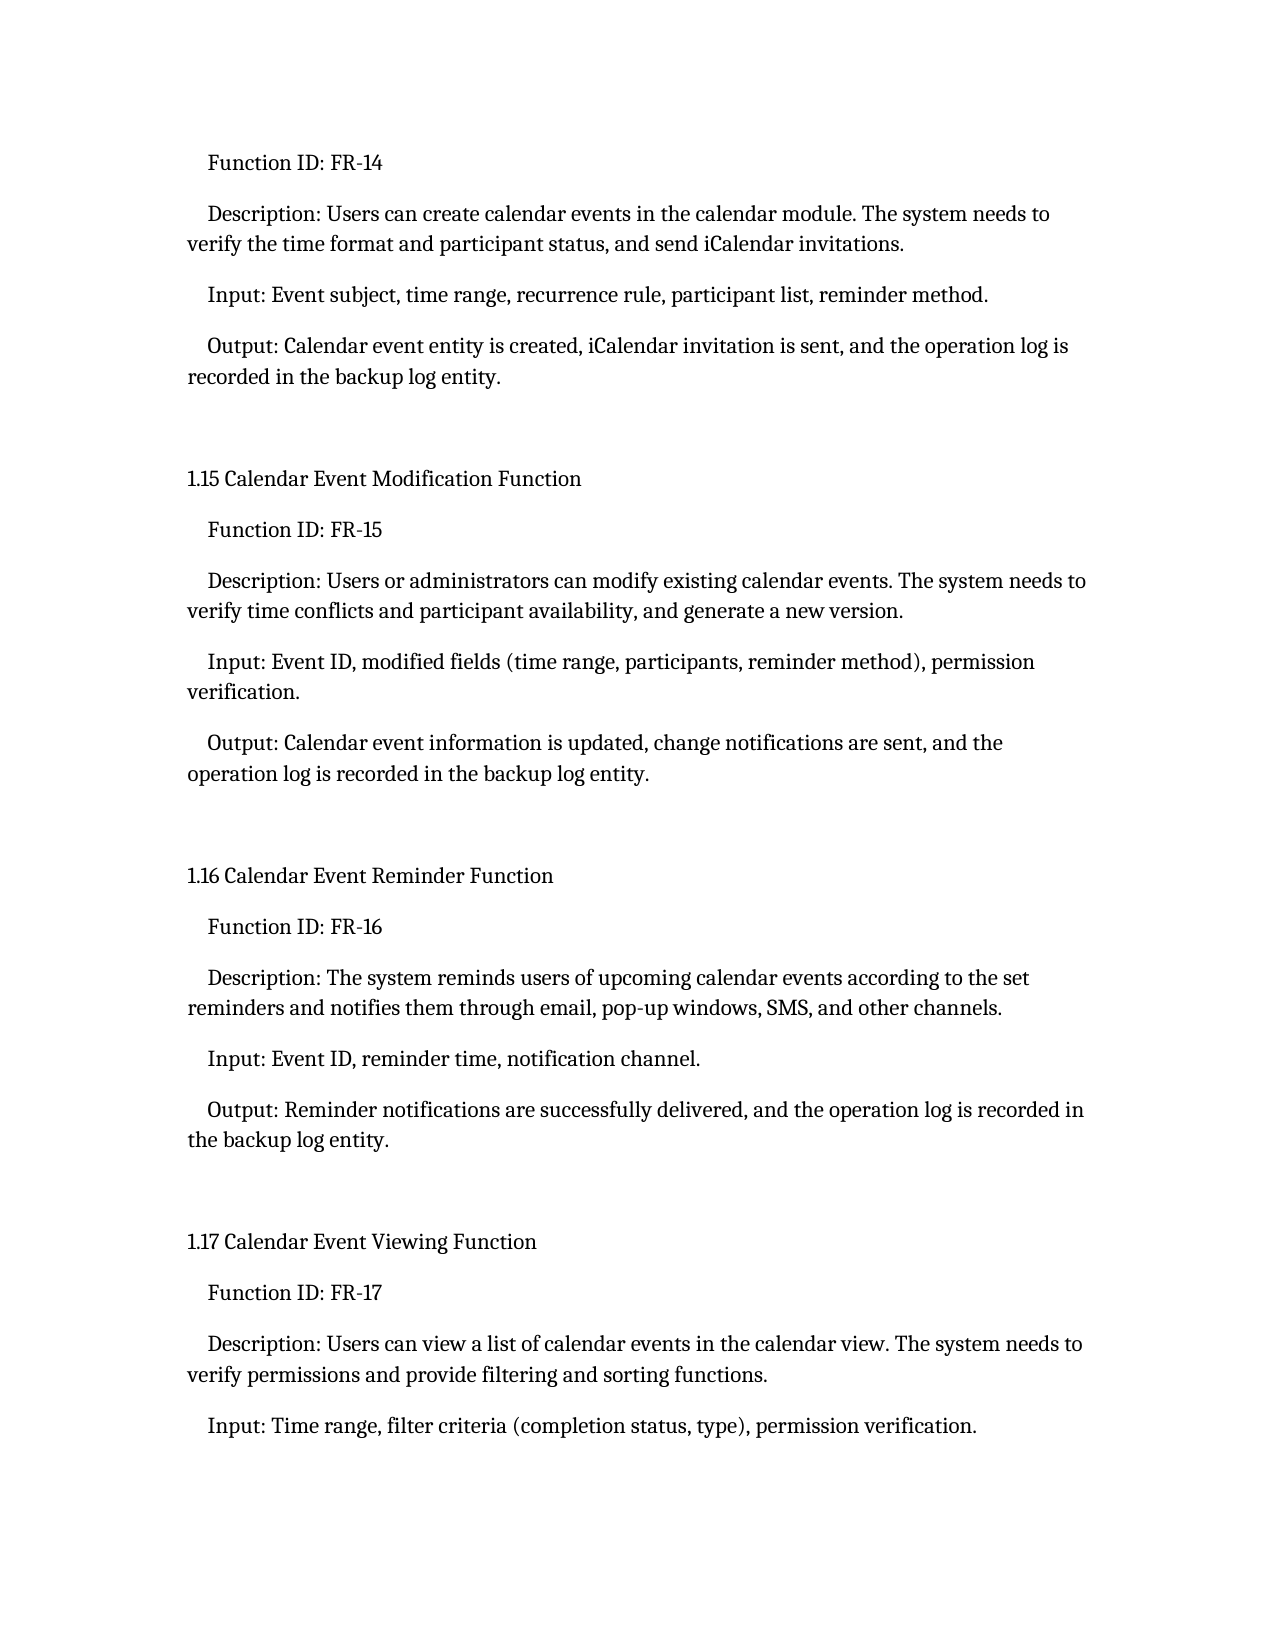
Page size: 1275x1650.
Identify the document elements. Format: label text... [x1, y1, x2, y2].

text Input: Time range, filter criteria (completion status, type), permission verification. [187, 1412, 1087, 1439]
text Function ID: FR-16 [187, 913, 1087, 940]
text 1.15 Calendar Event Modification Function [187, 466, 1087, 492]
text Output: Reminder notifications are successfully delivered, and the operation log is recorded in the backup log entity. [187, 1097, 1087, 1153]
text Description: Users can view a list of calendar events in the calendar view. The system needs to verify permissions and provide filtering and sorting functions. [187, 1331, 1087, 1388]
text Function ID: FR-17 [187, 1280, 1087, 1307]
text 1.17 Calendar Event Viewing Function [187, 1229, 1087, 1256]
text Description: Users can create calendar events in the calendar module. The system needs to verify the time format and participant status, and send iCalendar invitations. [187, 201, 1087, 258]
text Input: Event subject, time range, recurrence rule, participant list, reminder method. [187, 282, 1087, 309]
text 1.16 Calendar Event Reminder Function [187, 862, 1087, 889]
text Description: The system reminds users of upcoming calendar events according to the set reminders and notifies them through email, pop-up windows, SMS, and other channels. [187, 964, 1087, 1021]
text Description: Users or administrators can modify existing calendar events. The system needs to verify time conflicts and participant availability, and generate a new version. [187, 568, 1087, 624]
text Input: Event ID, reminder time, notification channel. [187, 1046, 1087, 1072]
text Input: Event ID, modified fields (time range, participants, reminder method), permission verification. [187, 649, 1087, 706]
text Output: Calendar event entity is created, iCalendar invitation is sent, and the operation log is recorded in the backup log entity. [187, 333, 1087, 390]
text Function ID: FR-14 [187, 150, 1087, 176]
text Function ID: FR-15 [187, 517, 1087, 543]
text Output: Calendar event information is updated, change notifications are sent, and the operation log is recorded in the backup log entity. [187, 730, 1087, 787]
